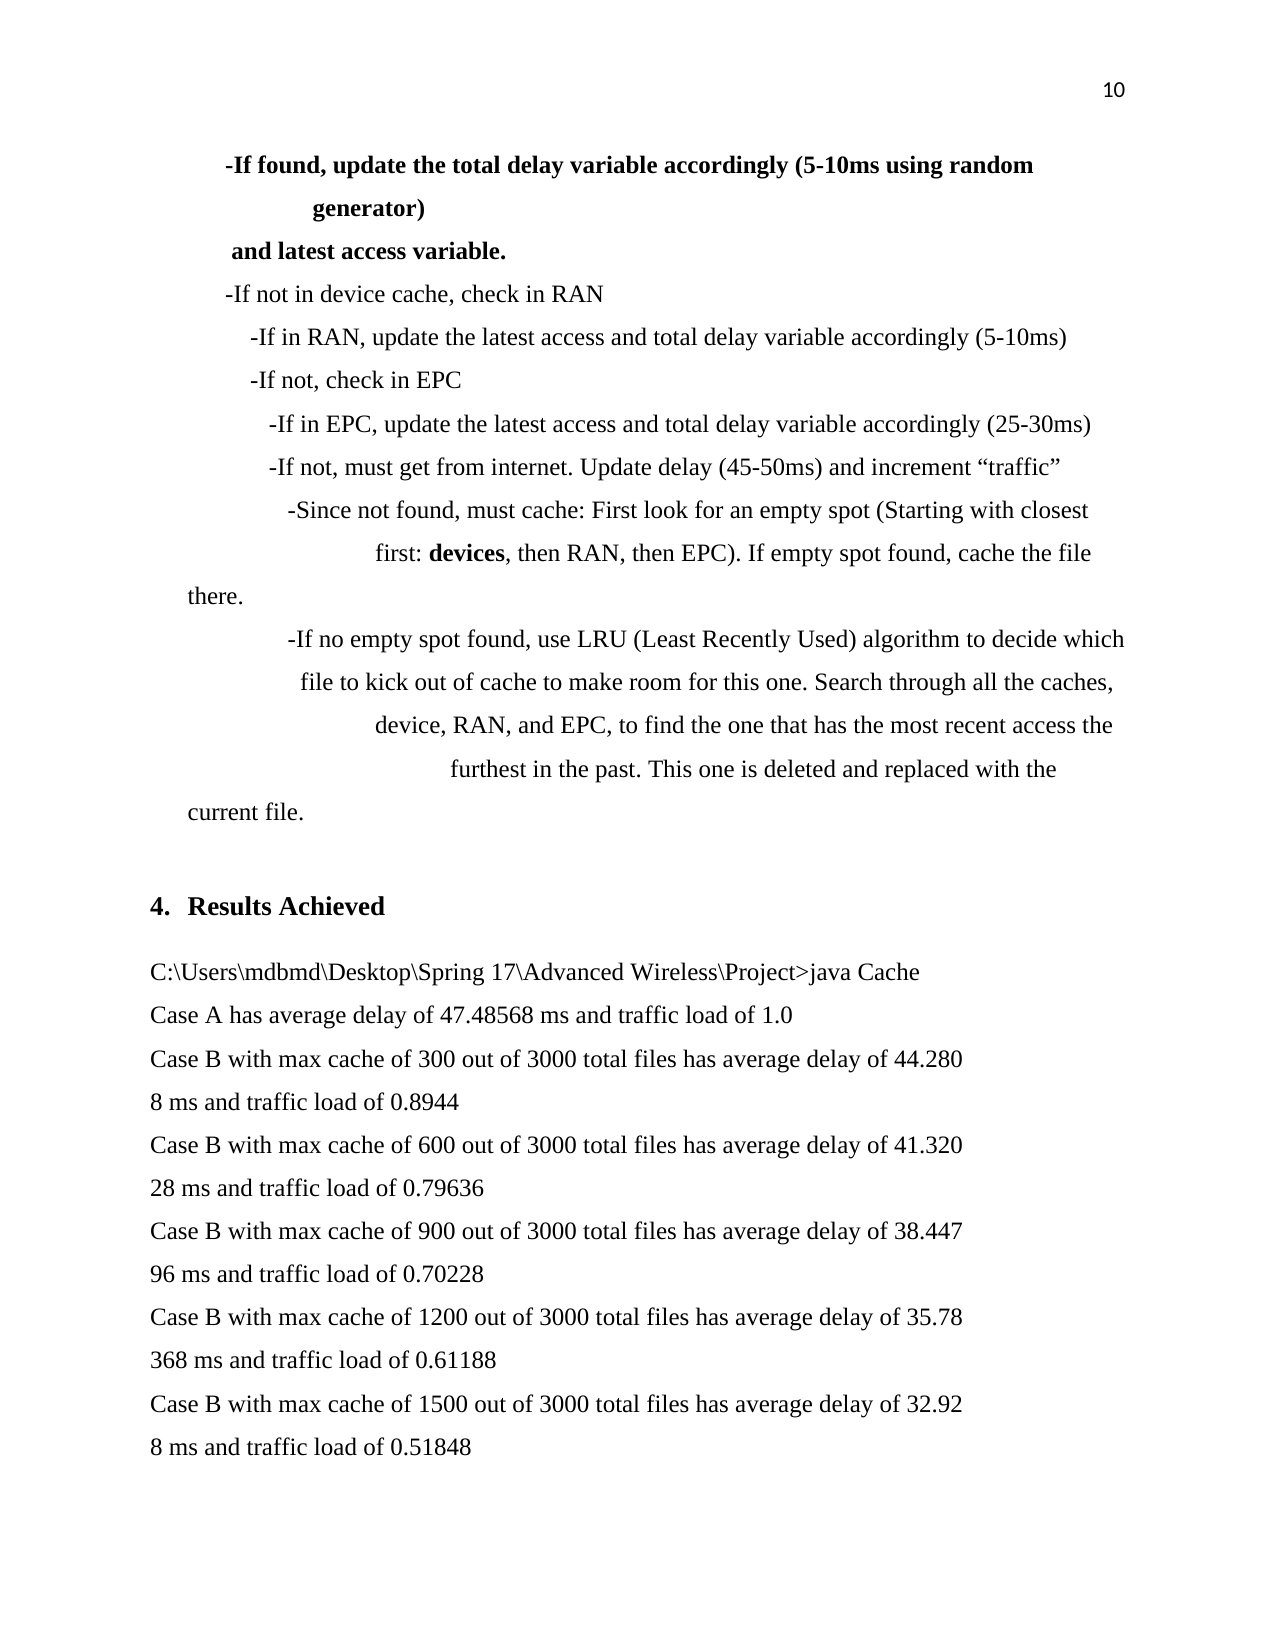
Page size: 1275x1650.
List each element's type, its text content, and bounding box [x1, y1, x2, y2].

text 8 ms and traffic load of 0.8944 [150, 1087, 1125, 1116]
text 368 ms and traffic load of 0.61188 [150, 1346, 1125, 1374]
text Case B with max cache of 900 out of 3000 total files has average delay of 38.447 [150, 1216, 1125, 1245]
subtitle Results Achieved [150, 890, 1125, 921]
text -Since not found, must cache: First look for an empty spot (Starting with closest first: devices, then RAN, then EPC). If empty spot found, cache the file there. [187, 495, 1125, 610]
text Case B with max cache of 600 out of 3000 total files has average delay of 41.320 [150, 1130, 1125, 1159]
text -If found, update the total delay variable accordingly (5-10ms using random generator) [187, 150, 1125, 222]
text Case B with max cache of 300 out of 3000 total files has average delay of 44.280 [150, 1044, 1125, 1072]
text -If no empty spot found, use LRU (Least Recently Used) algorithm to decide which file to kick out of cache to make room for this one. Search through all the caches, device, RAN, and EPC, to find the one that has the most recent access the furthest in the past. This one is deleted and replaced with the current file. [187, 624, 1125, 826]
text -If in RAN, update the latest access and total delay variable accordingly (5-10ms) [187, 322, 1125, 351]
text 96 ms and traffic load of 0.70228 [150, 1259, 1125, 1288]
text Case A has average delay of 47.48568 ms and traffic load of 1.0 [150, 1001, 1125, 1029]
text C:\Users\mdbmd\Desktop\Spring 17\Advanced Wireless\Project>java Cache [150, 957, 1125, 986]
text 8 ms and traffic load of 0.51848 [150, 1432, 1125, 1461]
text -If in EPC, update the latest access and total delay variable accordingly (25-30ms) [187, 409, 1125, 437]
text Case B with max cache of 1200 out of 3000 total files has average delay of 35.78 [150, 1302, 1125, 1331]
text 28 ms and traffic load of 0.79636 [150, 1173, 1125, 1202]
text Case B with max cache of 1500 out of 3000 total files has average delay of 32.92 [150, 1389, 1125, 1417]
text -If not, check in EPC [187, 366, 1125, 394]
text and latest access variable. [187, 236, 1125, 265]
text -If not, must get from internet. Update delay (45-50ms) and increment “traffic” [187, 452, 1125, 481]
text -If not in device cache, check in RAN [187, 279, 1125, 308]
